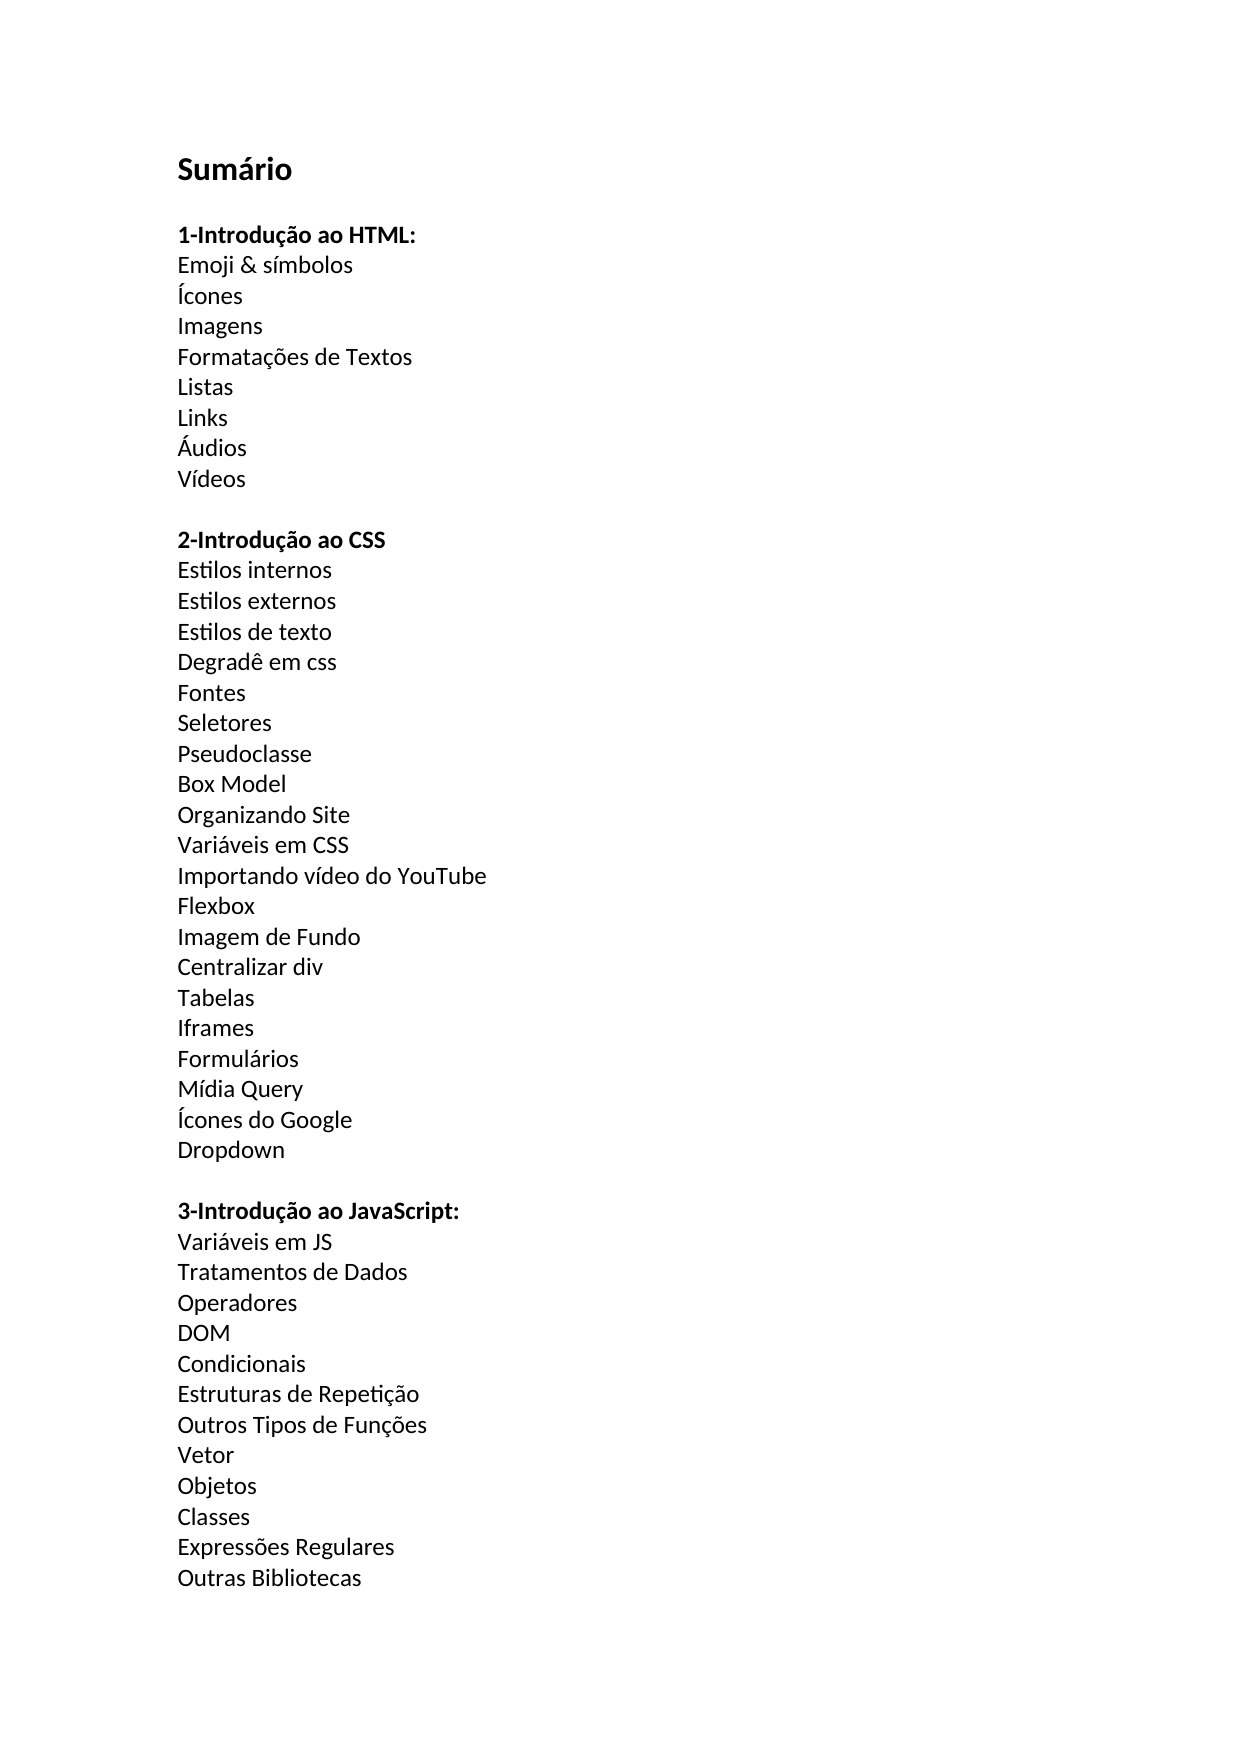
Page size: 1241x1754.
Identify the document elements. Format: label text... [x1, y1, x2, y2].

text Pseudoclasse [177, 738, 1063, 768]
text Centralizar div [177, 951, 1063, 982]
text Variáveis em JS [177, 1226, 1063, 1257]
text Áudios [177, 432, 1063, 463]
text Expressões Regulares [177, 1531, 1063, 1562]
text Variáveis em CSS [177, 829, 1063, 860]
text Seletores [177, 707, 1063, 738]
text Vetor [177, 1440, 1063, 1470]
text Flexbox [177, 890, 1063, 921]
text Mídia Query [177, 1073, 1063, 1104]
text Estilos de texto [177, 616, 1063, 646]
text Objetos [177, 1470, 1063, 1501]
text Links [177, 402, 1063, 432]
text Ícones do Google [177, 1104, 1063, 1134]
text Emoji & símbolos [177, 249, 1063, 280]
text Classes [177, 1501, 1063, 1531]
text Imagem de Fundo [177, 921, 1063, 951]
text Tratamentos de Dados [177, 1257, 1063, 1287]
text Estilos internos [177, 554, 1063, 585]
text Vídeos [177, 463, 1063, 493]
text Degradê em css [177, 646, 1063, 677]
text Condicionais [177, 1348, 1063, 1379]
text Ícones [177, 280, 1063, 310]
text Imagens [177, 310, 1063, 341]
text Importando vídeo do YouTube [177, 860, 1063, 890]
text Formulários [177, 1043, 1063, 1073]
text Iframes [177, 1012, 1063, 1043]
text Organizando Site [177, 799, 1063, 829]
text Tabelas [177, 982, 1063, 1012]
text Outras Bibliotecas [177, 1562, 1063, 1592]
text Operadores [177, 1287, 1063, 1318]
text Box Model [177, 768, 1063, 799]
text Fontes [177, 677, 1063, 707]
text Listas [177, 371, 1063, 402]
text Outros Tipos de Funções [177, 1409, 1063, 1440]
text Estilos externos [177, 585, 1063, 616]
text Estruturas de Repetição [177, 1379, 1063, 1409]
text 3-Introdução ao JavaScript: [177, 1196, 1063, 1226]
text 1-Introdução ao HTML: [177, 219, 1063, 249]
text 2-Introdução ao CSS [177, 524, 1063, 554]
text Sumário [177, 148, 1063, 188]
text Dropdown [177, 1134, 1063, 1165]
text Formatações de Textos [177, 341, 1063, 371]
text DOM [177, 1318, 1063, 1348]
